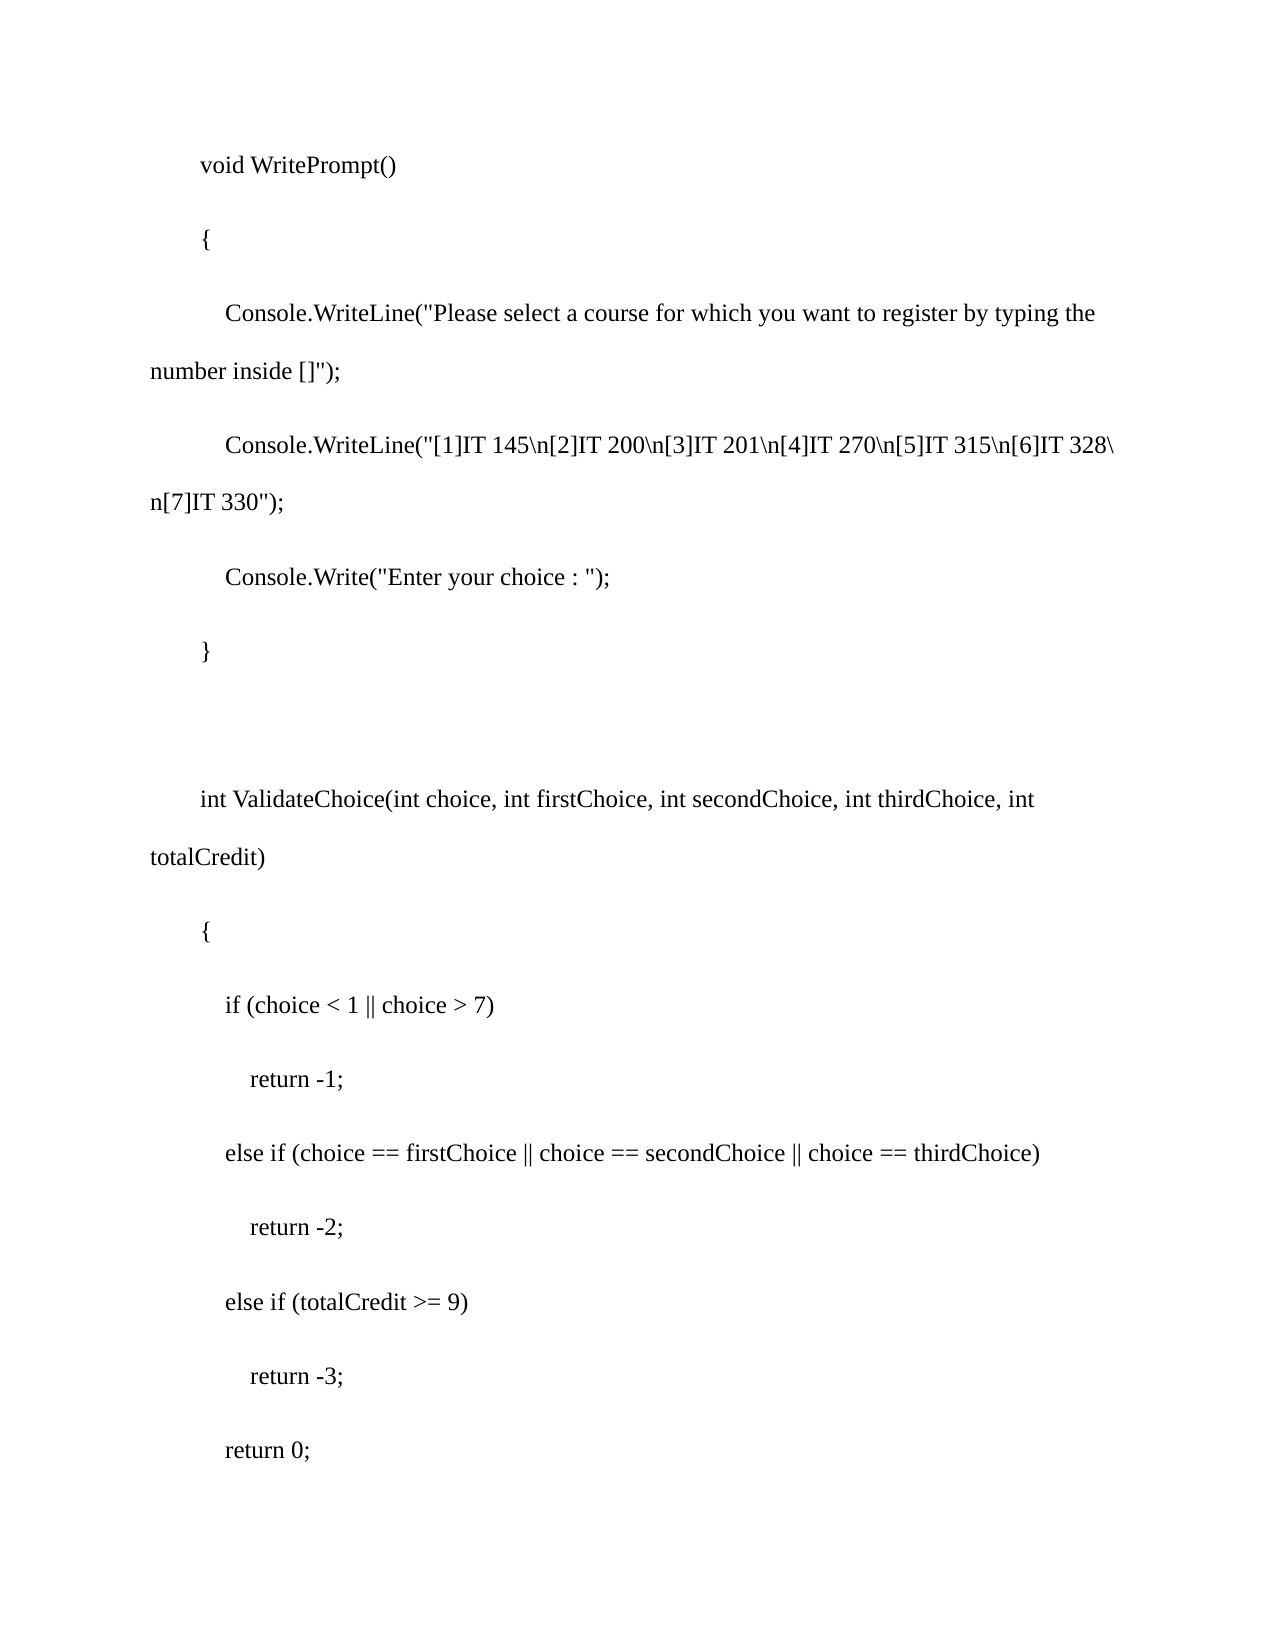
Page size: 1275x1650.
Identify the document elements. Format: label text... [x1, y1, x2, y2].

text Console.WriteLine("Please select a course for which you want to register by typing the number inside []"); [150, 298, 1125, 384]
text { [150, 916, 1125, 944]
text else if (choice == firstChoice || choice == secondChoice || choice == thirdChoice) [150, 1138, 1125, 1167]
text else if (totalCredit >= 9) [150, 1287, 1125, 1315]
text { [150, 224, 1125, 253]
text return -2; [150, 1212, 1125, 1241]
text return -3; [150, 1361, 1125, 1389]
text void WritePrompt() [150, 150, 1125, 179]
text if (choice < 1 || choice > 7) [150, 990, 1125, 1019]
text Console.Write("Enter your choice : "); [150, 562, 1125, 590]
text Console.WriteLine("[1]IT 145\n[2]IT 200\n[3]IT 201\n[4]IT 270\n[5]IT 315\n[6]IT 328\n[7]IT 330"); [150, 430, 1125, 516]
text return 0; [150, 1435, 1125, 1464]
text int ValidateChoice(int choice, int firstChoice, int secondChoice, int thirdChoice, int totalCredit) [150, 784, 1125, 870]
text return -1; [150, 1064, 1125, 1093]
text } [150, 636, 1125, 664]
